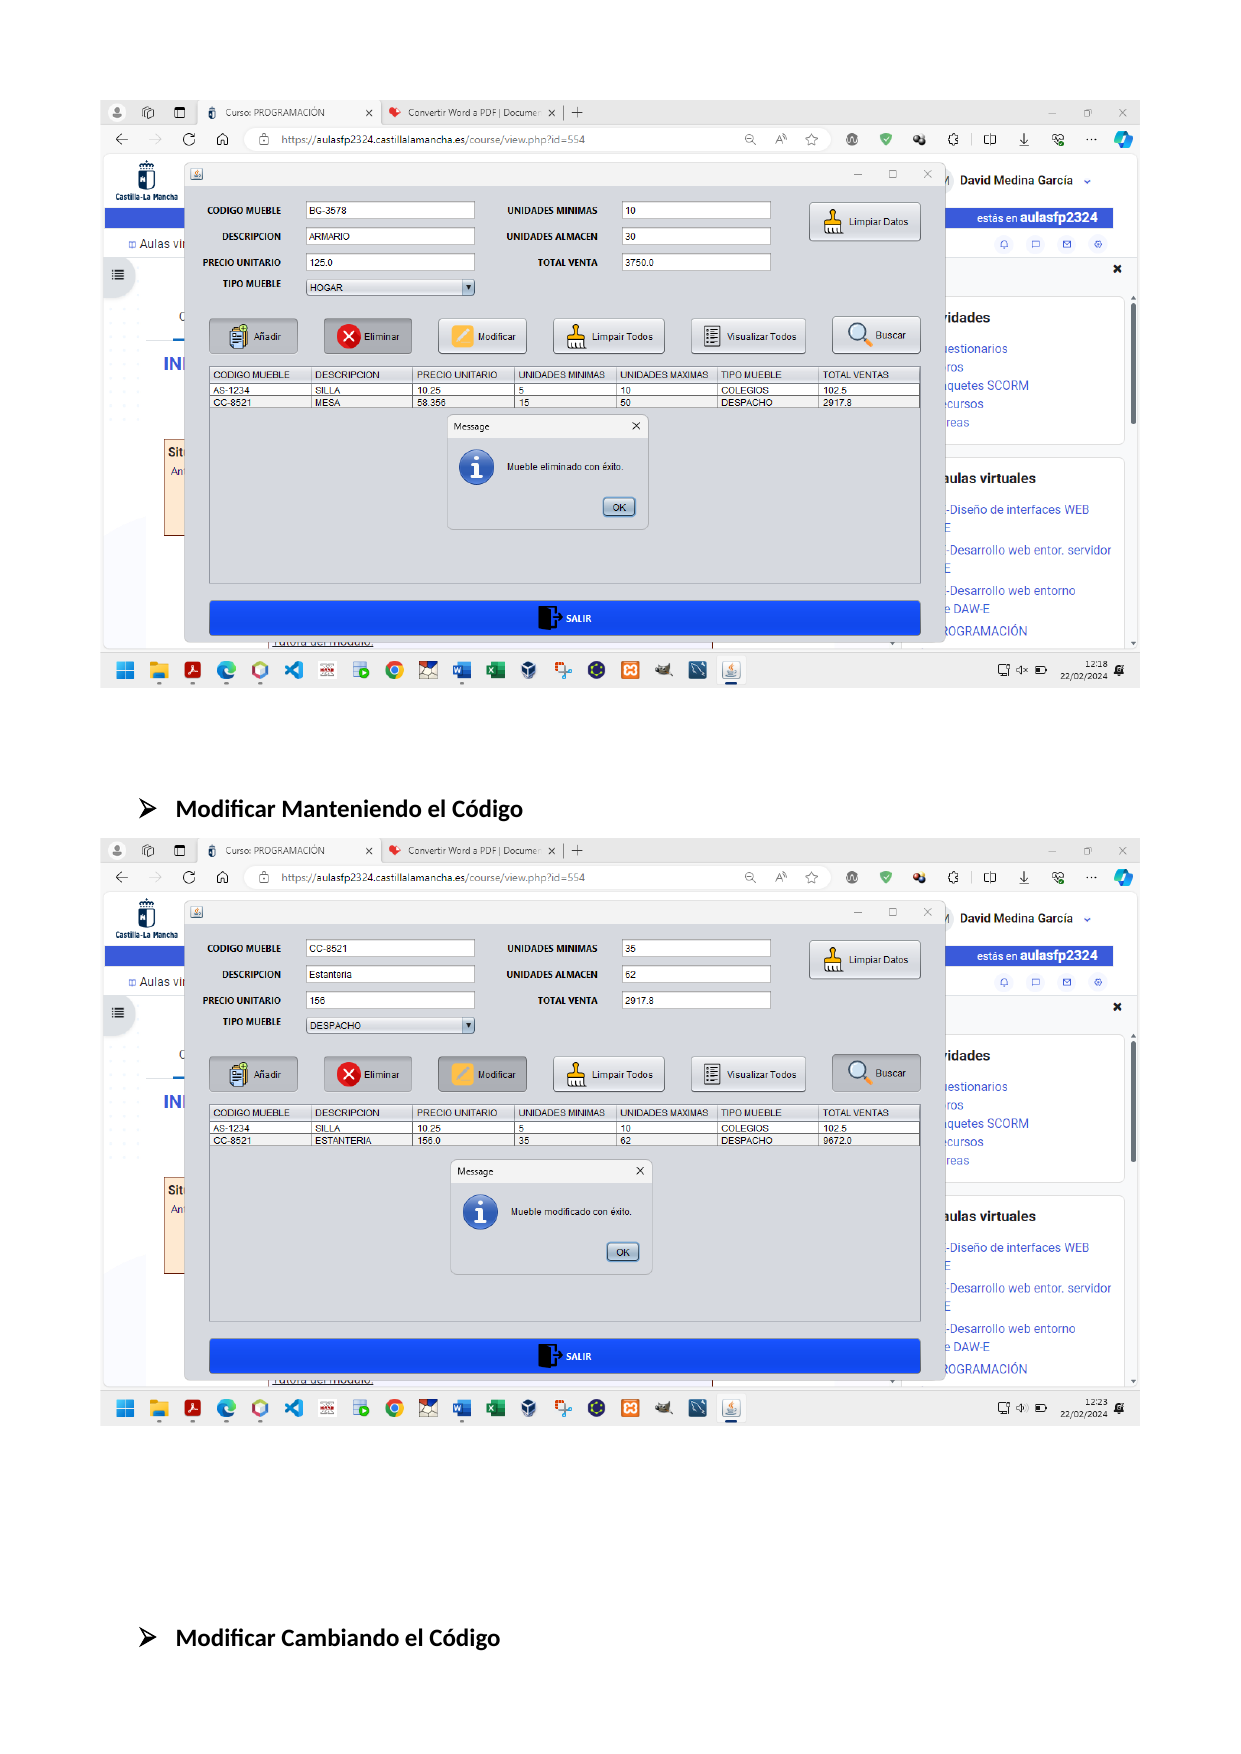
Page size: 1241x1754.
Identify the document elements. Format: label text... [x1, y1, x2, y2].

list Modificar Manteniendo el Código [138, 793, 1140, 823]
picture [100, 100, 1140, 688]
picture [100, 838, 1140, 1426]
list Modificar Cambiando el Código [138, 1622, 1140, 1652]
